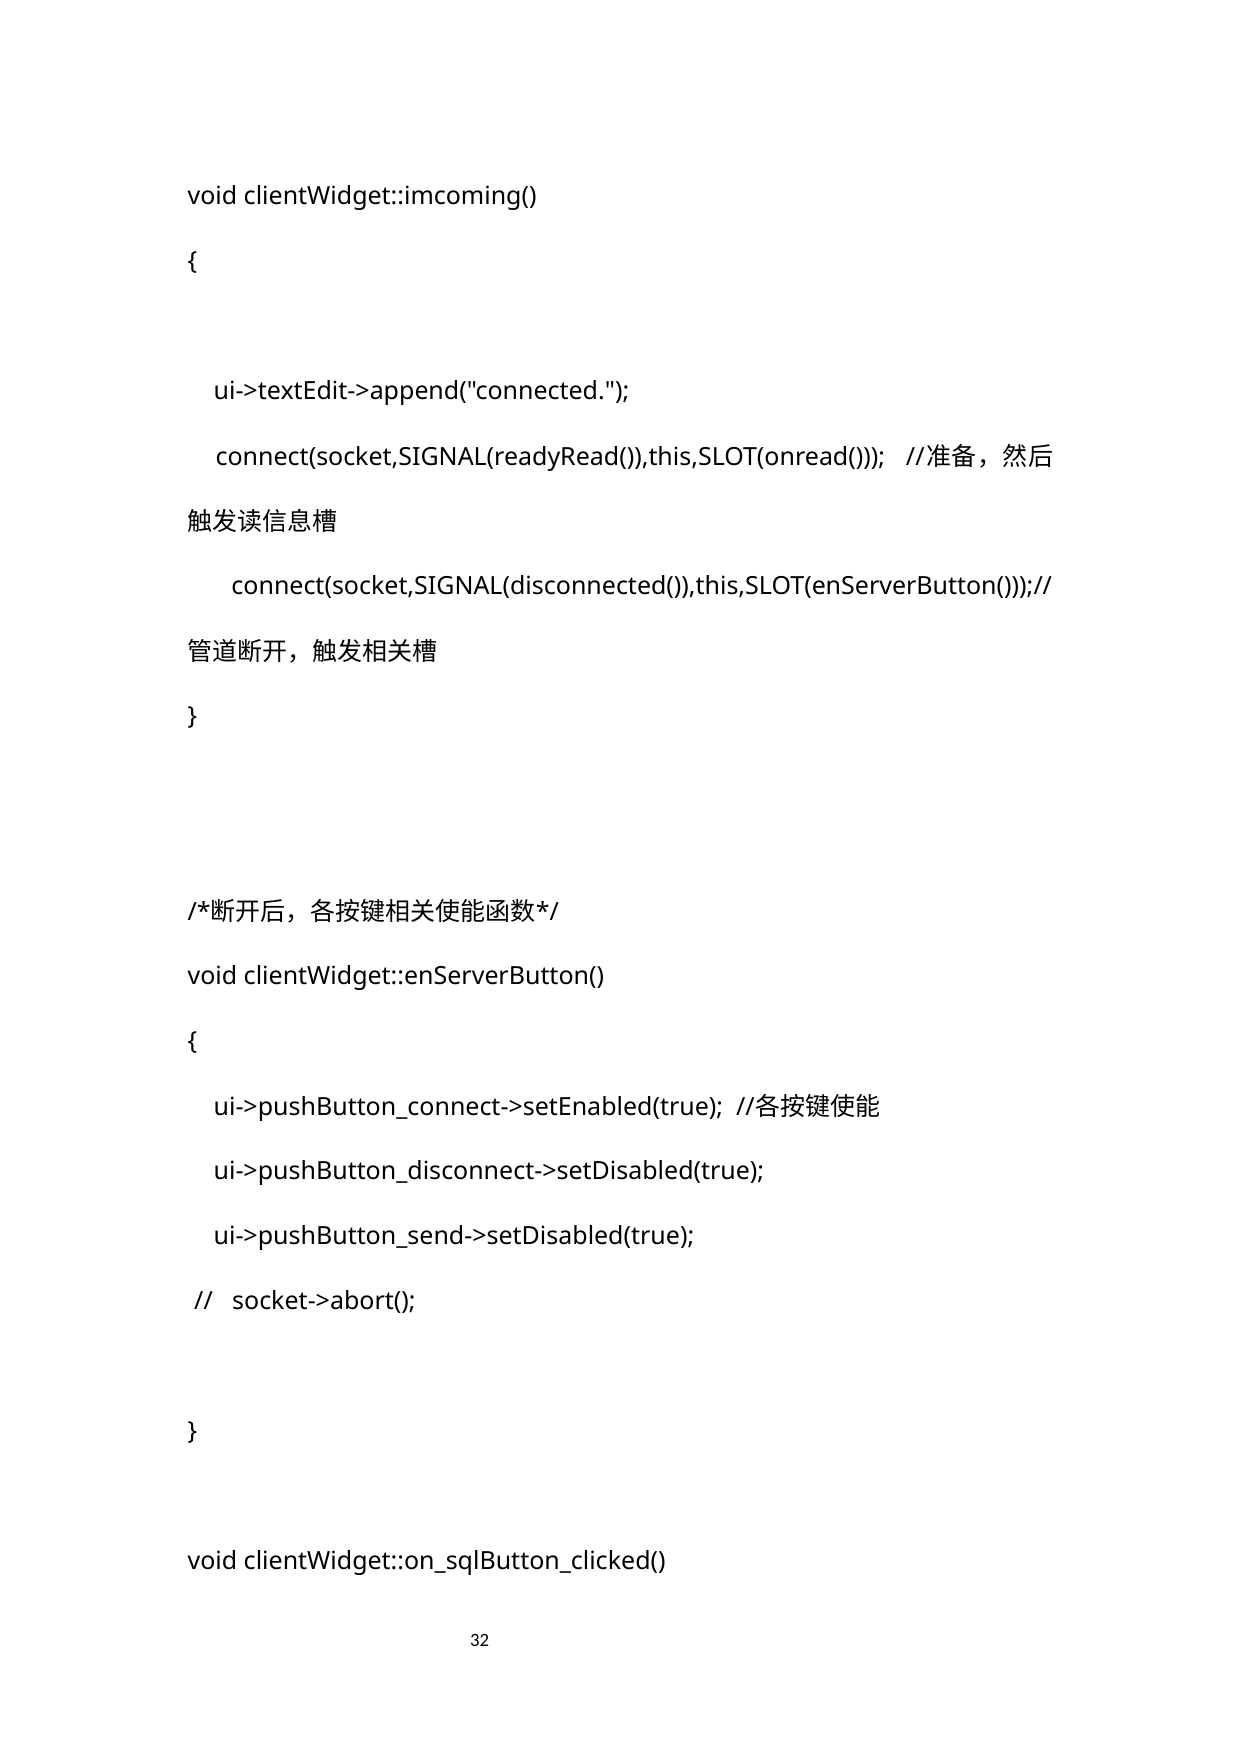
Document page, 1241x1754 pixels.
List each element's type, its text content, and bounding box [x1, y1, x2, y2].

text connect(socket,SIGNAL(disconnected()),this,SLOT(enServerButton()));//管道断开，触发相关槽 [187, 552, 1053, 682]
text ui->pushButton_connect->setEnabled(true); //各按键使能 [187, 1072, 1053, 1137]
text { [187, 227, 1053, 292]
text void clientWidget::enServerButton() [187, 942, 1053, 1007]
text void clientWidget::imcoming() [187, 162, 1053, 227]
text { [187, 1007, 1053, 1072]
text ui->textEdit->append("connected."); [187, 357, 1053, 422]
text connect(socket,SIGNAL(readyRead()),this,SLOT(onread())); //准备，然后触发读信息槽 [187, 422, 1053, 552]
text } [187, 682, 1053, 747]
text ui->pushButton_send->setDisabled(true); [187, 1202, 1053, 1267]
text /*断开后，各按键相关使能函数*/ [187, 877, 1053, 942]
text // socket->abort(); [187, 1267, 1053, 1332]
text } [187, 1397, 1053, 1462]
text ui->pushButton_disconnect->setDisabled(true); [187, 1137, 1053, 1202]
text void clientWidget::on_sqlButton_clicked() [187, 1527, 1053, 1592]
